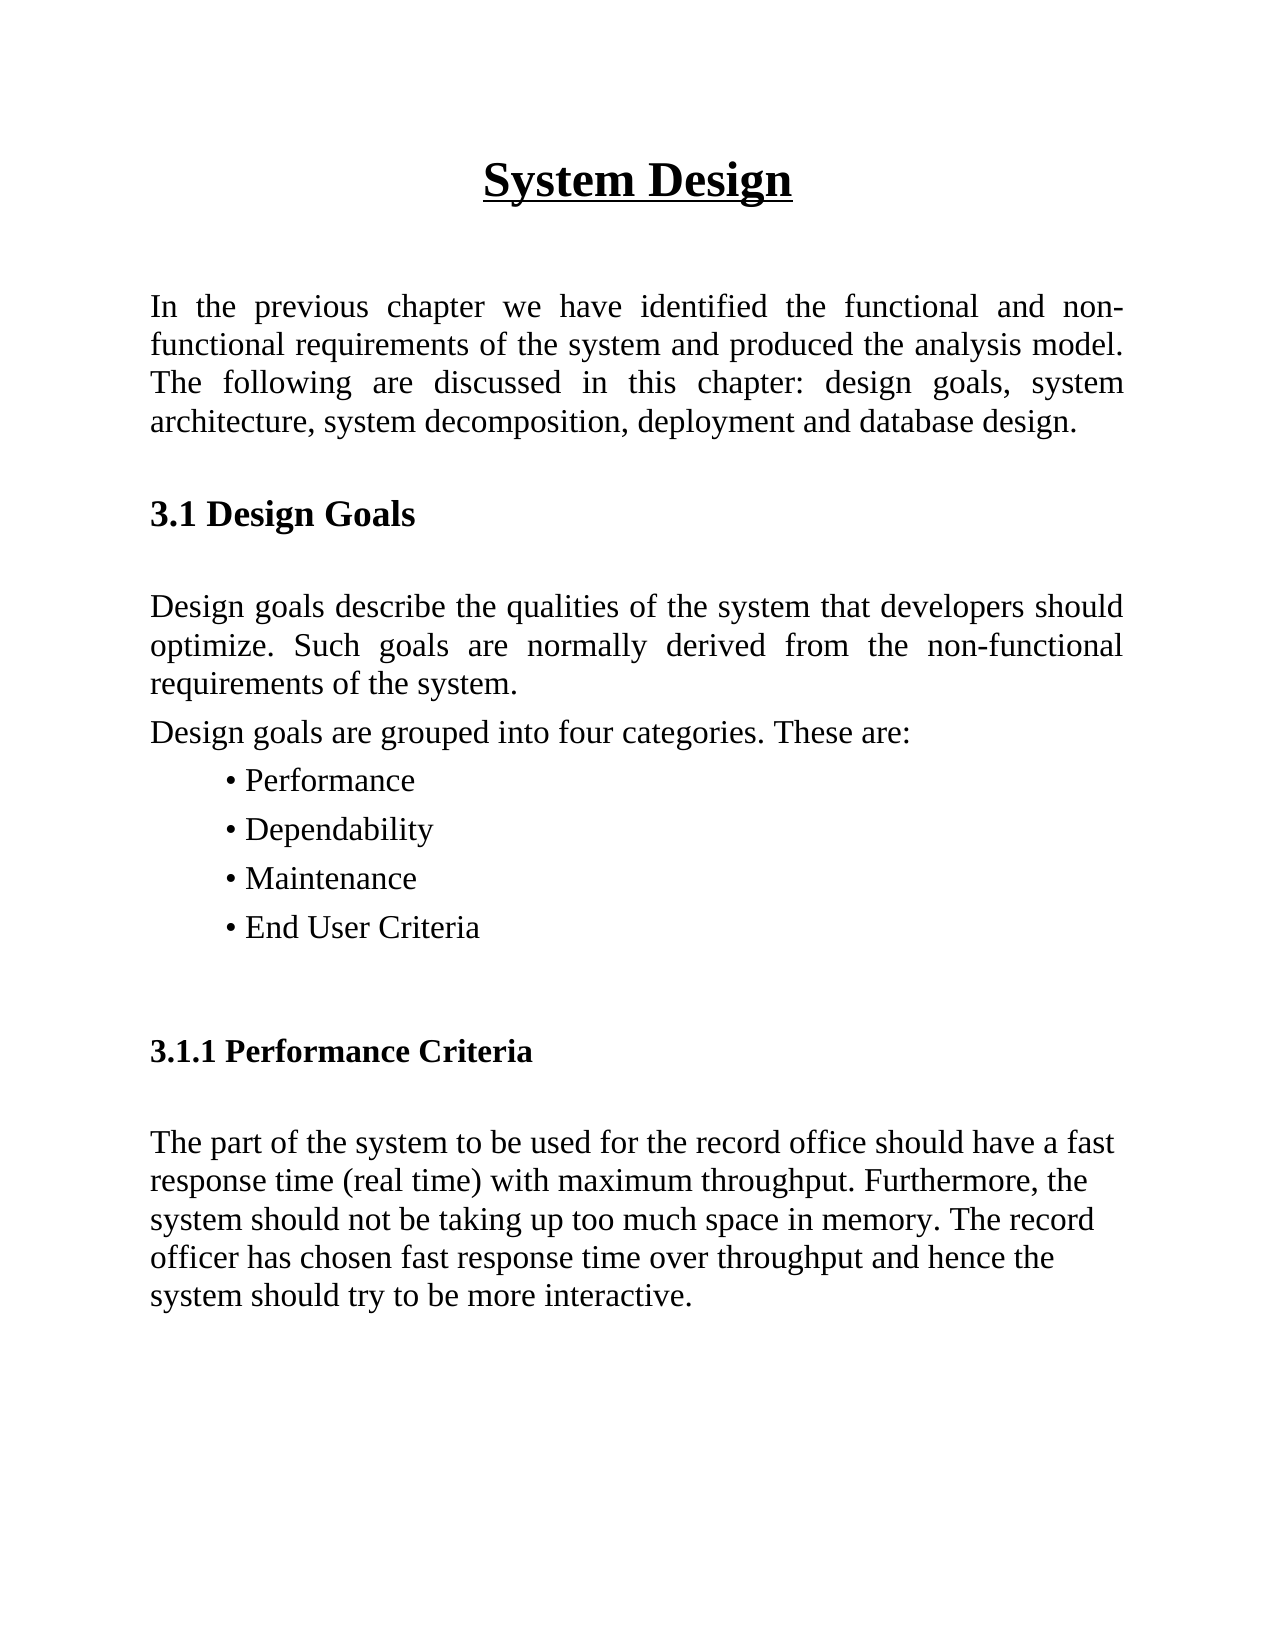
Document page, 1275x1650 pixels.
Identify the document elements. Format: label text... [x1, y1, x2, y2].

text Design goals are grouped into four categories. These are: [150, 712, 1125, 750]
text • Maintenance [225, 858, 1125, 896]
text 3.1.1 Performance Criteria [150, 1032, 1125, 1070]
text In the previous chapter we have identified the functional and non-functional requirements of the system and produced the analysis model. The following are discussed in this chapter: design goals, system architecture, system decomposition, deployment and database design. [150, 286, 1125, 439]
text The part of the system to be used for the record office should have a fast response time (real time) with maximum throughput. Furthermore, the system should not be taking up too much space in memory. The record officer has chosen fast response time over throughput and hence the system should try to be more interactive. [150, 1122, 1125, 1314]
text System Design [150, 150, 1125, 207]
text • End User Criteria [225, 907, 1125, 945]
text 3.1 Design Goals [150, 491, 1125, 534]
text Design goals describe the qualities of the system that developers should optimize. Such goals are normally derived from the non-functional requirements of the system. [150, 586, 1125, 701]
text • Dependability [225, 809, 1125, 848]
text • Performance [225, 761, 1125, 799]
